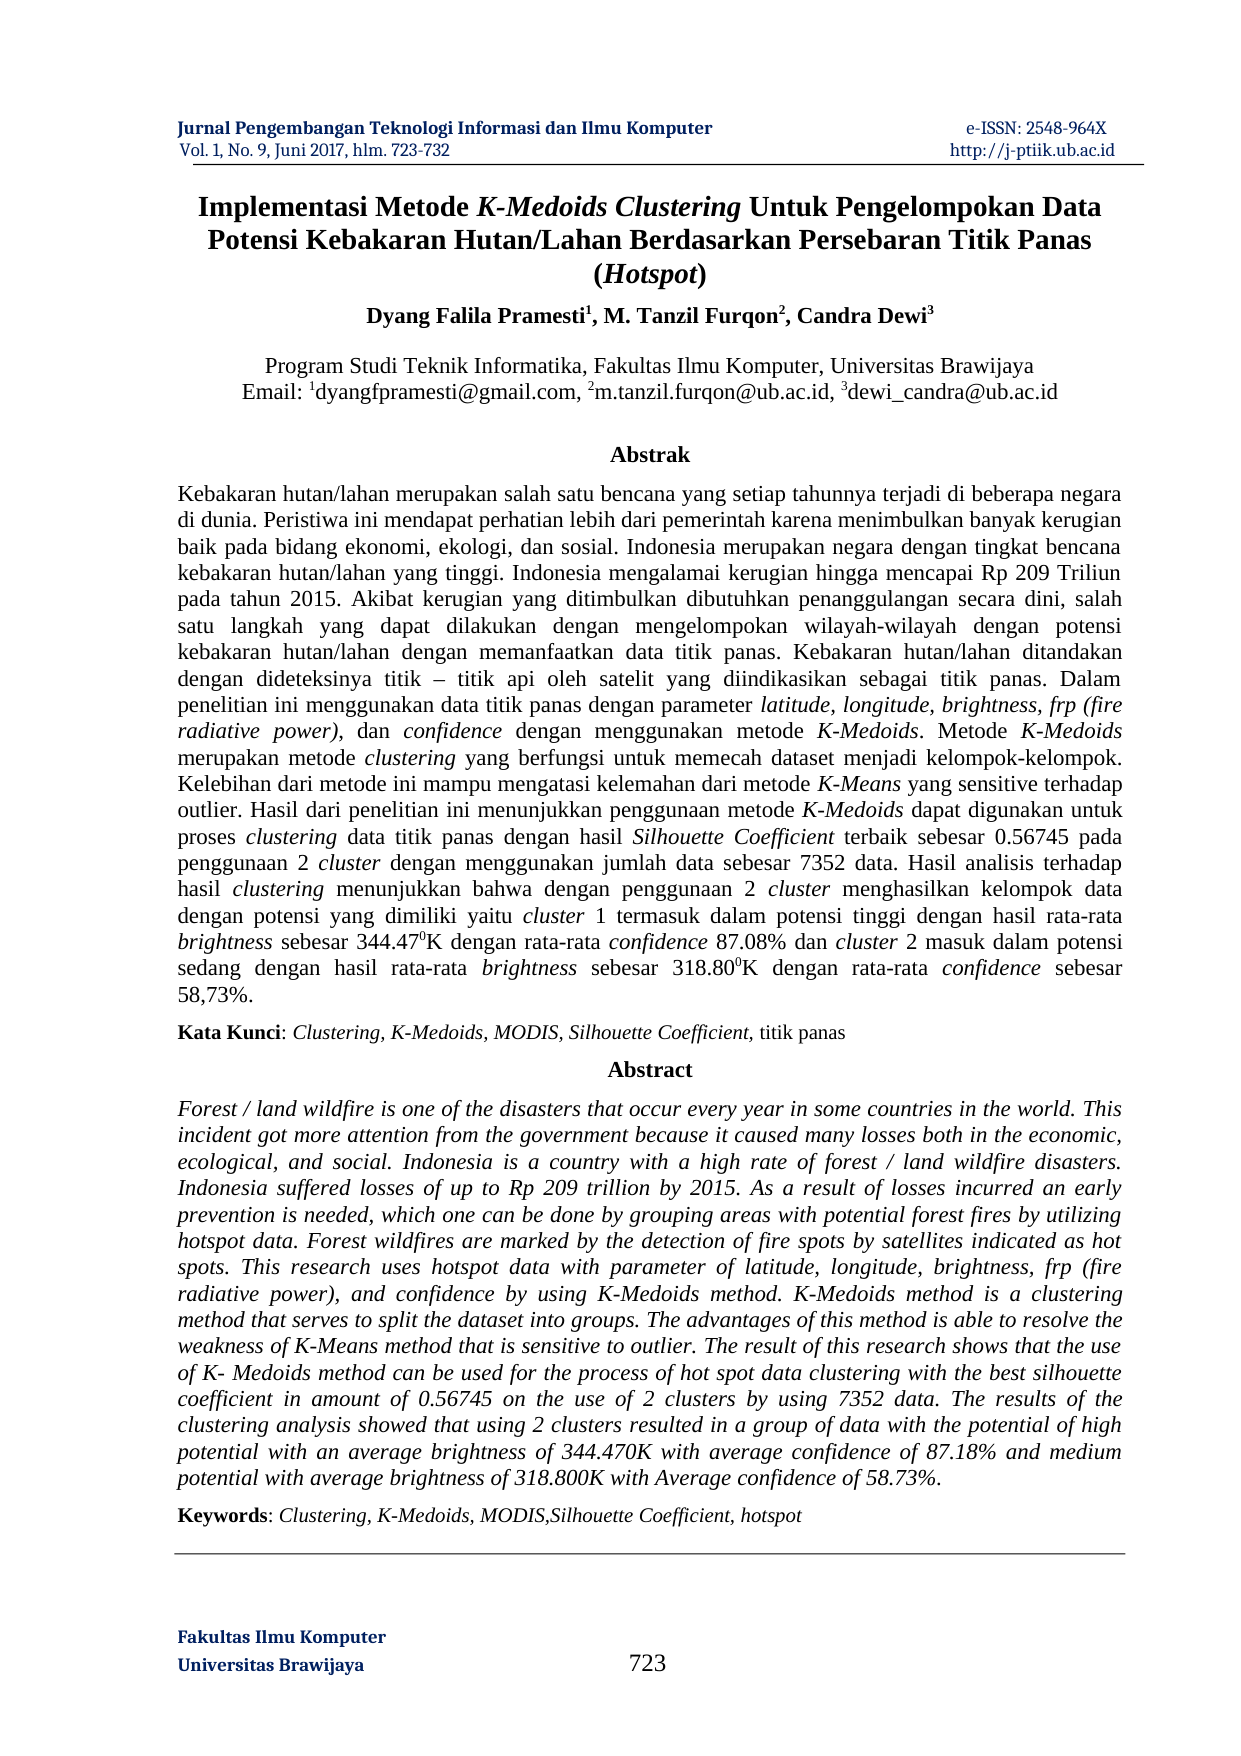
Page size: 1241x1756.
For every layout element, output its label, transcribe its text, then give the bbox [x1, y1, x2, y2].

text Universitas Brawijaya 723 [177, 1648, 1157, 1677]
text Fakultas Ilmu Komputer [177, 1627, 1157, 1648]
text Kebakaran hutan/lahan merupakan salah satu bencana yang setiap tahunnya terjadi di beberapa negara di dunia. Peristiwa ini mendapat perhatian lebih dari pemerintah karena menimbulkan banyak kerugian baik pada bidang ekonomi, ekologi, dan sosial. Indonesia merupakan negara dengan tingkat bencana kebakaran hutan/lahan yang tinggi. Indonesia mengalamai kerugian hingga mencapai Rp 209 Triliun pada tahun 2015. Akibat kerugian yang ditimbulkan dibutuhkan penanggulangan secara dini, salah satu langkah yang dapat dilakukan dengan mengelompokan wilayah-wilayah dengan potensi kebakaran hutan/lahan dengan memanfaatkan data titik panas. Kebakaran hutan/lahan ditandakan dengan dideteksinya titik – titik api oleh satelit yang diindikasikan sebagai titik panas. Dalam penelitian ini menggunakan data titik panas dengan parameter latitude, longitude, brightness, frp (fire radiative power), dan confidence dengan menggunakan metode K-Medoids. Metode K-Medoids merupakan metode clustering yang berfungsi untuk memecah dataset menjadi kelompok-kelompok. Kelebihan dari metode ini mampu mengatasi kelemahan dari metode K-Means yang sensitive terhadap outlier. Hasil dari penelitian ini menunjukkan penggunaan metode K-Medoids dapat digunakan untuk proses clustering data titik panas dengan hasil Silhouette Coefficient terbaik sebesar 0.56745 pada penggunaan 2 cluster dengan menggunakan jumlah data sebesar 7352 data. Hasil analisis terhadap hasil clustering menunjukkan bahwa dengan penggunaan 2 cluster menghasilkan kelompok data dengan potensi yang dimiliki yaitu cluster 1 termasuk dalam potensi tinggi dengan hasil rata-rata brightness sebesar 344.470K dengan rata-rata confidence 87.08% dan cluster 2 masuk dalam potensi sedang dengan hasil rata-rata brightness sebesar 318.800K dengan rata-rata confidence sebesar 58,73%. [177, 480, 1123, 1007]
subtitle Abstract [162, 1056, 1137, 1083]
text Kata Kunci: Clustering, K-Medoids, MODIS, Silhouette Coefficient, titik panas [177, 1020, 1157, 1044]
subtitle Dyang Falila Pramesti1, M. Tanzil Furqon2, Candra Dewi3 [162, 302, 1137, 328]
text Vol. 1, No. 9, Juni 2017, hlm. 723-732 http://j-ptiik.ub.ac.id [162, 139, 1132, 161]
text Forest / land wildfire is one of the disasters that occur every year in some countries in the world. This incident got more attention from the government because it caused many losses both in the economic, ecological, and social. Indonesia is a country with a high rate of forest / land wildfire disasters. Indonesia suffered losses of up to Rp 209 trillion by 2015. As a result of losses incurred an early prevention is needed, which one can be done by grouping areas with potential forest fires by utilizing hotspot data. Forest wildfires are marked by the detection of fire spots by satellites indicated as hot spots. This research uses hotspot data with parameter of latitude, longitude, brightness, frp (fire radiative power), and confidence by using K-Medoids method. K-Medoids method is a clustering method that serves to split the dataset into groups. The advantages of this method is able to resolve the weakness of K-Means method that is sensitive to outlier. The result of this research shows that the use of K- Medoids method can be used for the process of hot spot data clustering with the best silhouette coefficient in amount of 0.56745 on the use of 2 clusters by using 7352 data. The results of the clustering analysis showed that using 2 clusters resulted in a group of data with the potential of high potential with an average brightness of 344.470K with average confidence of 87.18% and medium potential with average brightness of 318.800K with Average confidence of 58.73%. [177, 1095, 1123, 1491]
subtitle Abstrak [162, 441, 1137, 468]
title Implementasi Metode K-Medoids Clustering Untuk Pengelompokan Data Potensi Kebakaran Hutan/Lahan Berdasarkan Persebaran Titik Panas (Hotspot) [162, 189, 1137, 289]
text Program Studi Teknik Informatika, Fakultas Ilmu Komputer, Universitas Brawijaya Email: 1dyangfpramesti@gmail.com, 2m.tanzil.furqon@ub.ac.id, 3dewi_candra@ub.ac.id [240, 352, 1059, 405]
text Keywords: Clustering, K-Medoids, MODIS,Silhouette Coefficient, hotspot [177, 1503, 1157, 1527]
